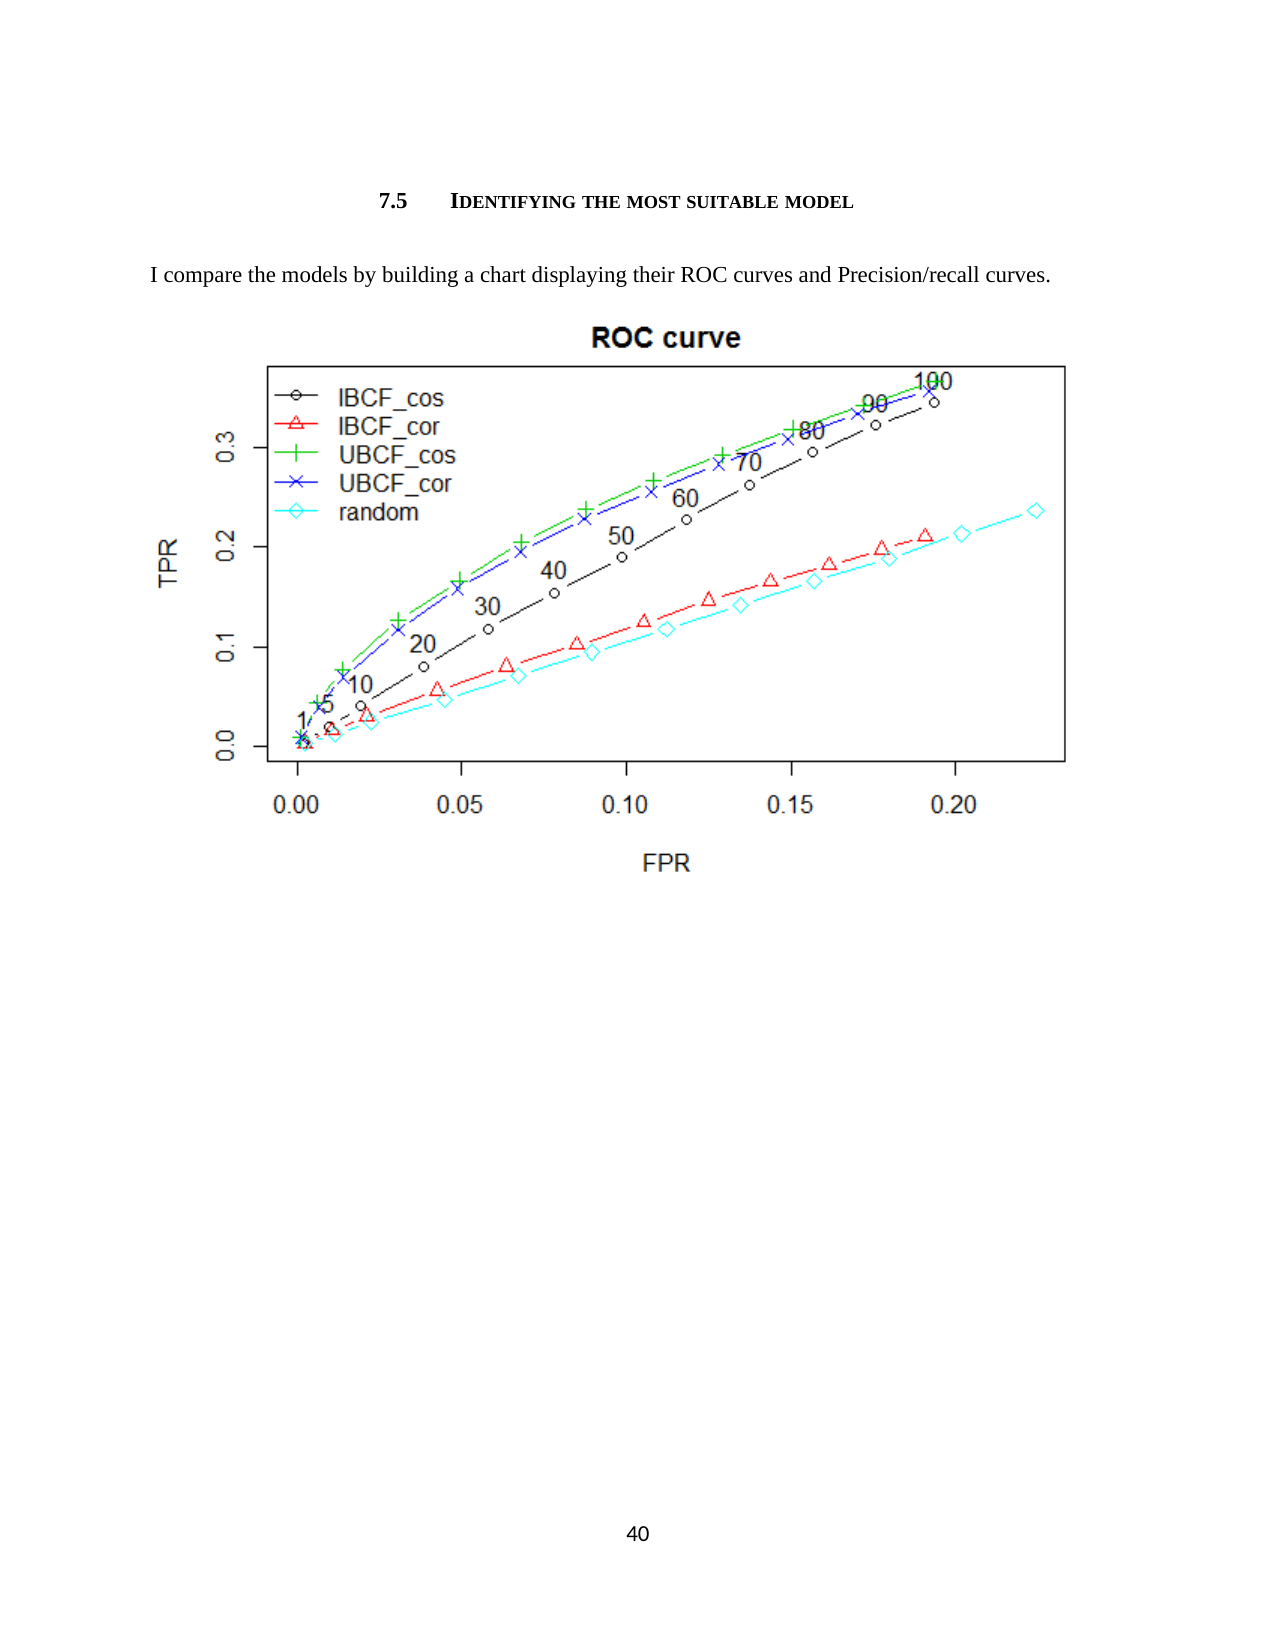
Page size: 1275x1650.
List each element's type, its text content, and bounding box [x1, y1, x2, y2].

picture [150, 306, 1125, 908]
subtitle 7.5 Identifying the most suitable model [379, 187, 1125, 214]
text I compare the models by building a chart displaying their ROC curves and Precision/recall curves. [150, 261, 1125, 287]
